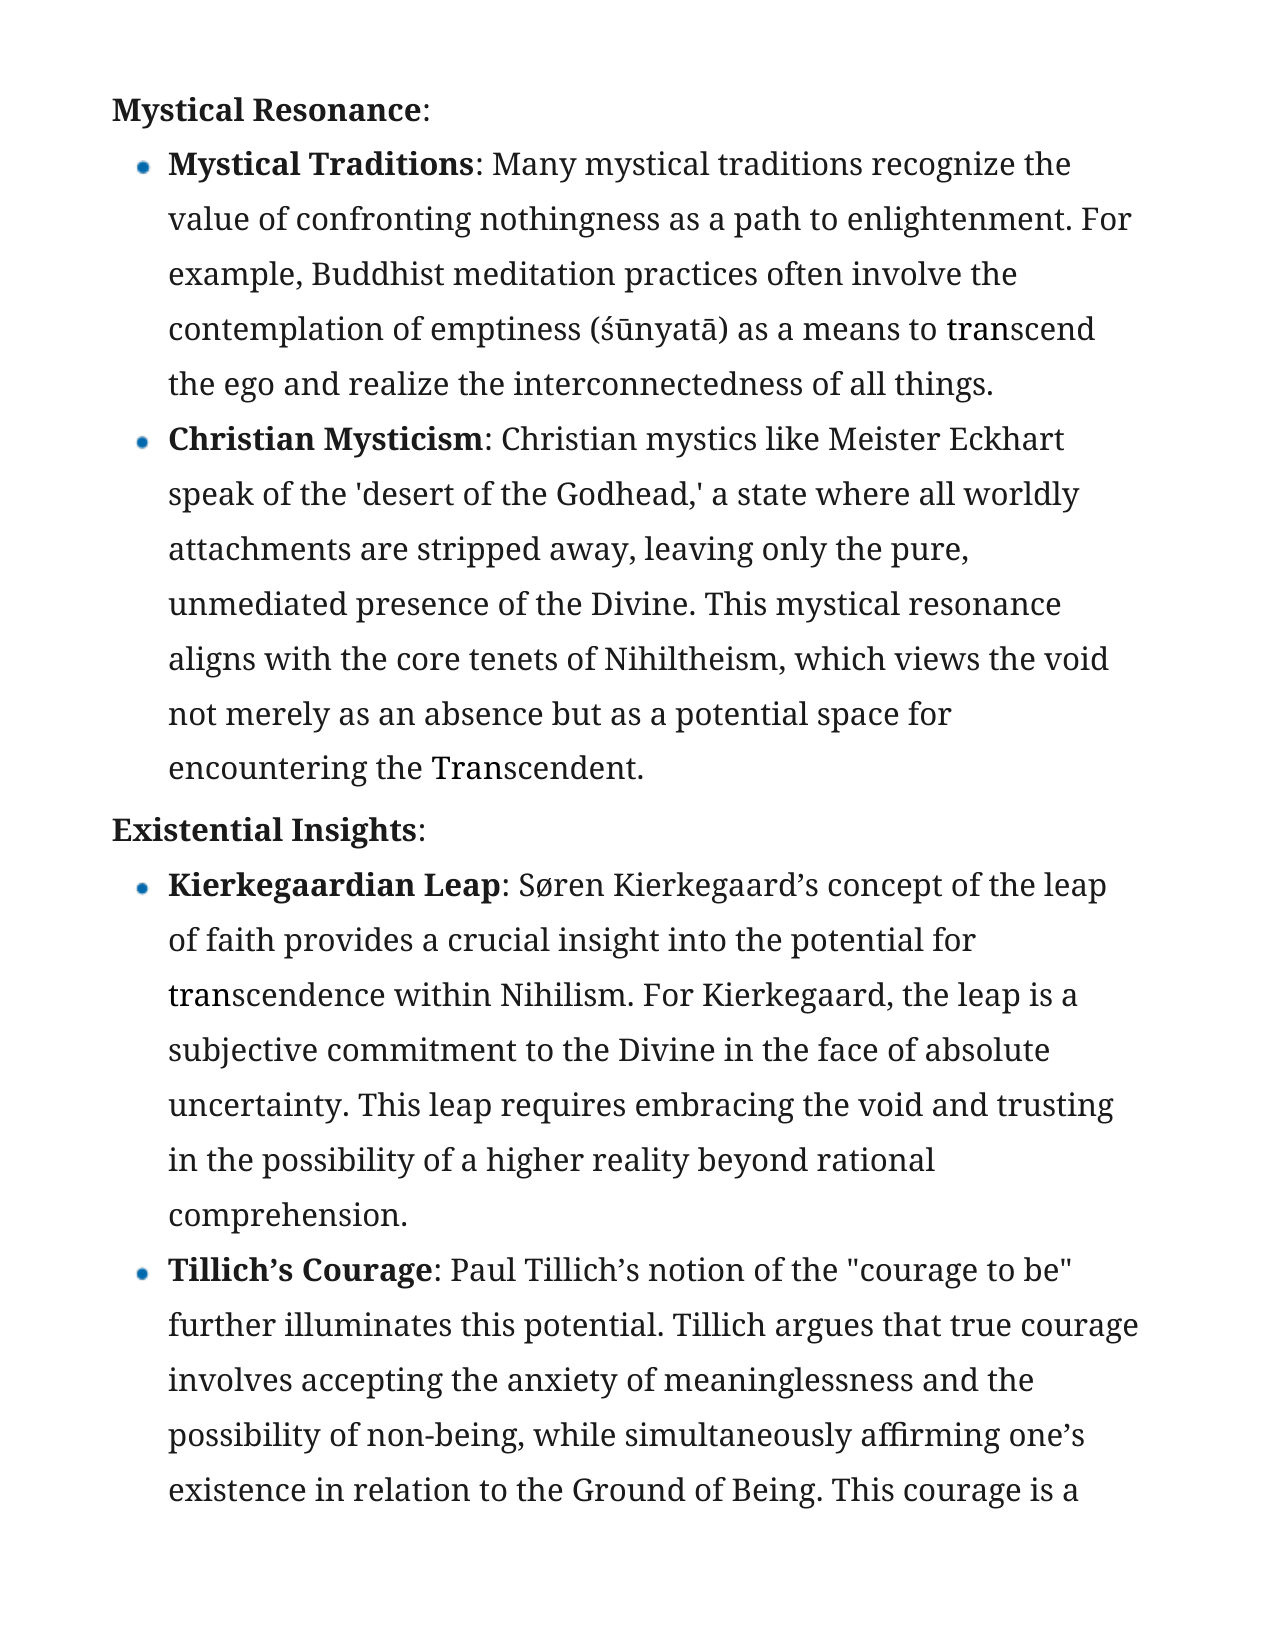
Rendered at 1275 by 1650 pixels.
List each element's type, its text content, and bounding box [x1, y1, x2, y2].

picture [134, 880, 151, 897]
picture [134, 159, 153, 176]
text Mystical Resonance: [112, 87, 1157, 130]
list Christian Mysticism: Christian mystics like Meister Eckhart speak of the 'desert of the Godhead,' a state where all worldly attachments are stripped away, leaving only the pure, unmediated presence of the Divine. This mystical resonance aligns with the core tenets of Nihiltheism, which views the void not merely as an absence but as a potential space for encountering the Transcendent. [133, 405, 1152, 789]
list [133, 1236, 1156, 1510]
text Existential Insights: [112, 808, 1157, 851]
picture [134, 433, 151, 451]
list Kierkegaardian Leap: Søren Kierkegaard’s concept of the leap of faith provides a crucial insight into the potential for transcendence within Nihilism. For Kierkegaard, the leap is a subjective commitment to the Divine in the face of absolute uncertainty. This leap requires embracing the void and trusting in the possibility of a higher reality beyond rational comprehension. [133, 851, 1143, 1236]
picture [134, 1264, 151, 1282]
list Mystical Traditions: Many mystical traditions recognize the value of confronting nothingness as a path to enlightenment. For example, Buddhist meditation practices often involve the contemplation of emptiness (śūnyatā) as a means to transcend the ego and realize the interconnectedness of all things. [133, 130, 1143, 404]
